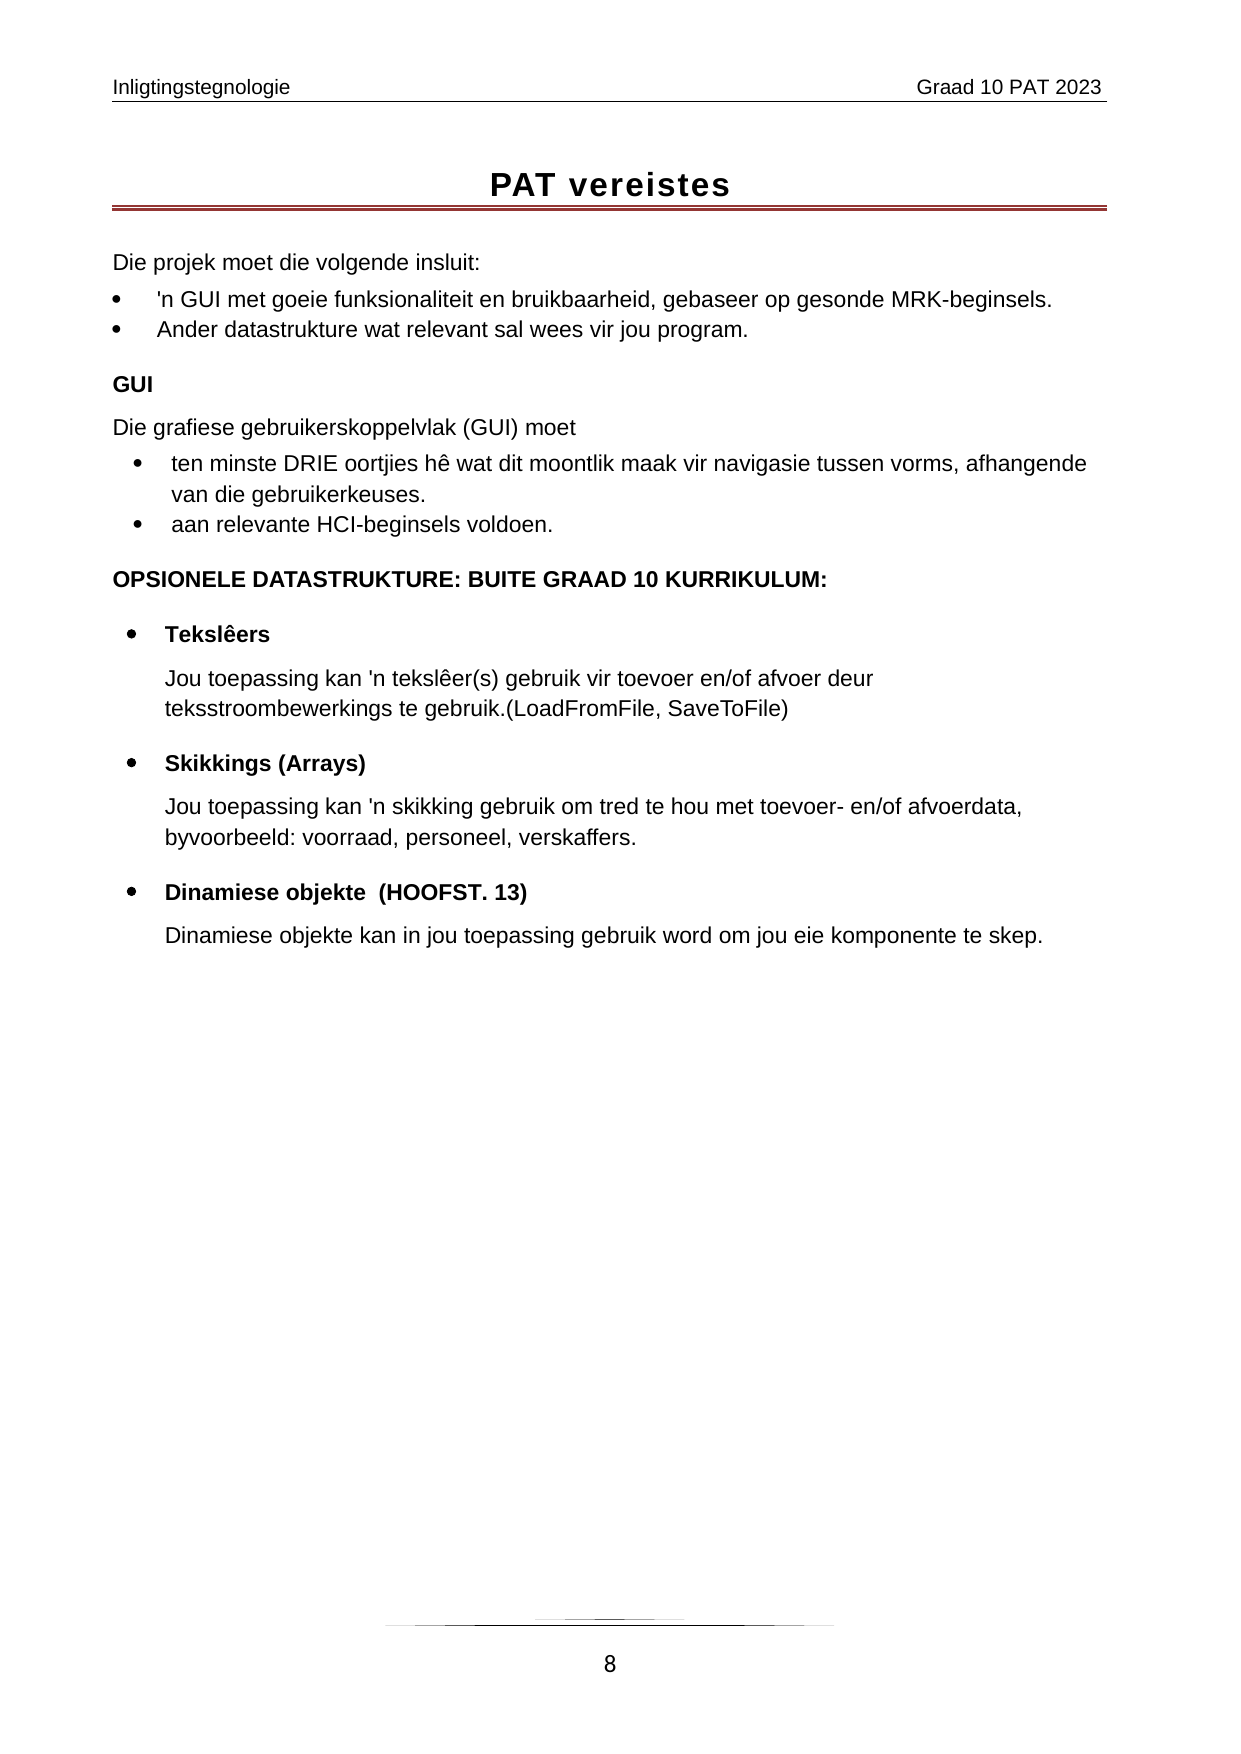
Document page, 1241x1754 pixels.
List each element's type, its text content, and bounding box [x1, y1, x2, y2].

list Skikkings (Arrays) [127, 750, 1107, 777]
text PAT vereistes [112, 164, 1107, 205]
list 'n GUI met goeie funksionaliteit en bruikbaarheid, gebaseer op gesonde MRK-beginsels. [112, 286, 1107, 312]
text OPSIONELE DATASTRUKTURE: BUITE GRAAD 10 KURRIKULUM: [112, 566, 1107, 592]
text Dinamiese objekte kan in jou toepassing gebruik word om jou eie komponente te skep. [164, 922, 1107, 948]
list Dinamiese objekte (HOOFST. 13) [127, 879, 1107, 906]
list ten minste DRIE oortjies hê wat dit moontlik maak vir navigasie tussen vorms, afhangende van die gebruikerkeuses. [134, 450, 1107, 507]
text Jou toepassing kan 'n skikking gebruik om tred te hou met toevoer- en/of afvoerdata, byvoorbeeld: voorraad, personeel, verskaffers. [164, 793, 1107, 850]
text GUI [112, 371, 1107, 397]
list Tekslêers [127, 621, 1107, 648]
text Jou toepassing kan 'n tekslêer(s) gebruik vir toevoer en/of afvoer deur teksstroombewerkings te gebruik.(LoadFromFile, SaveToFile) [164, 664, 1107, 721]
list aan relevante HCI-beginsels voldoen. [134, 511, 1107, 537]
text Die grafiese gebruikerskoppelvlak (GUI) moet [112, 414, 1107, 440]
text Die projek moet die volgende insluit: [112, 249, 1107, 276]
list Ander datastrukture wat relevant sal wees vir jou program. [112, 316, 1107, 342]
